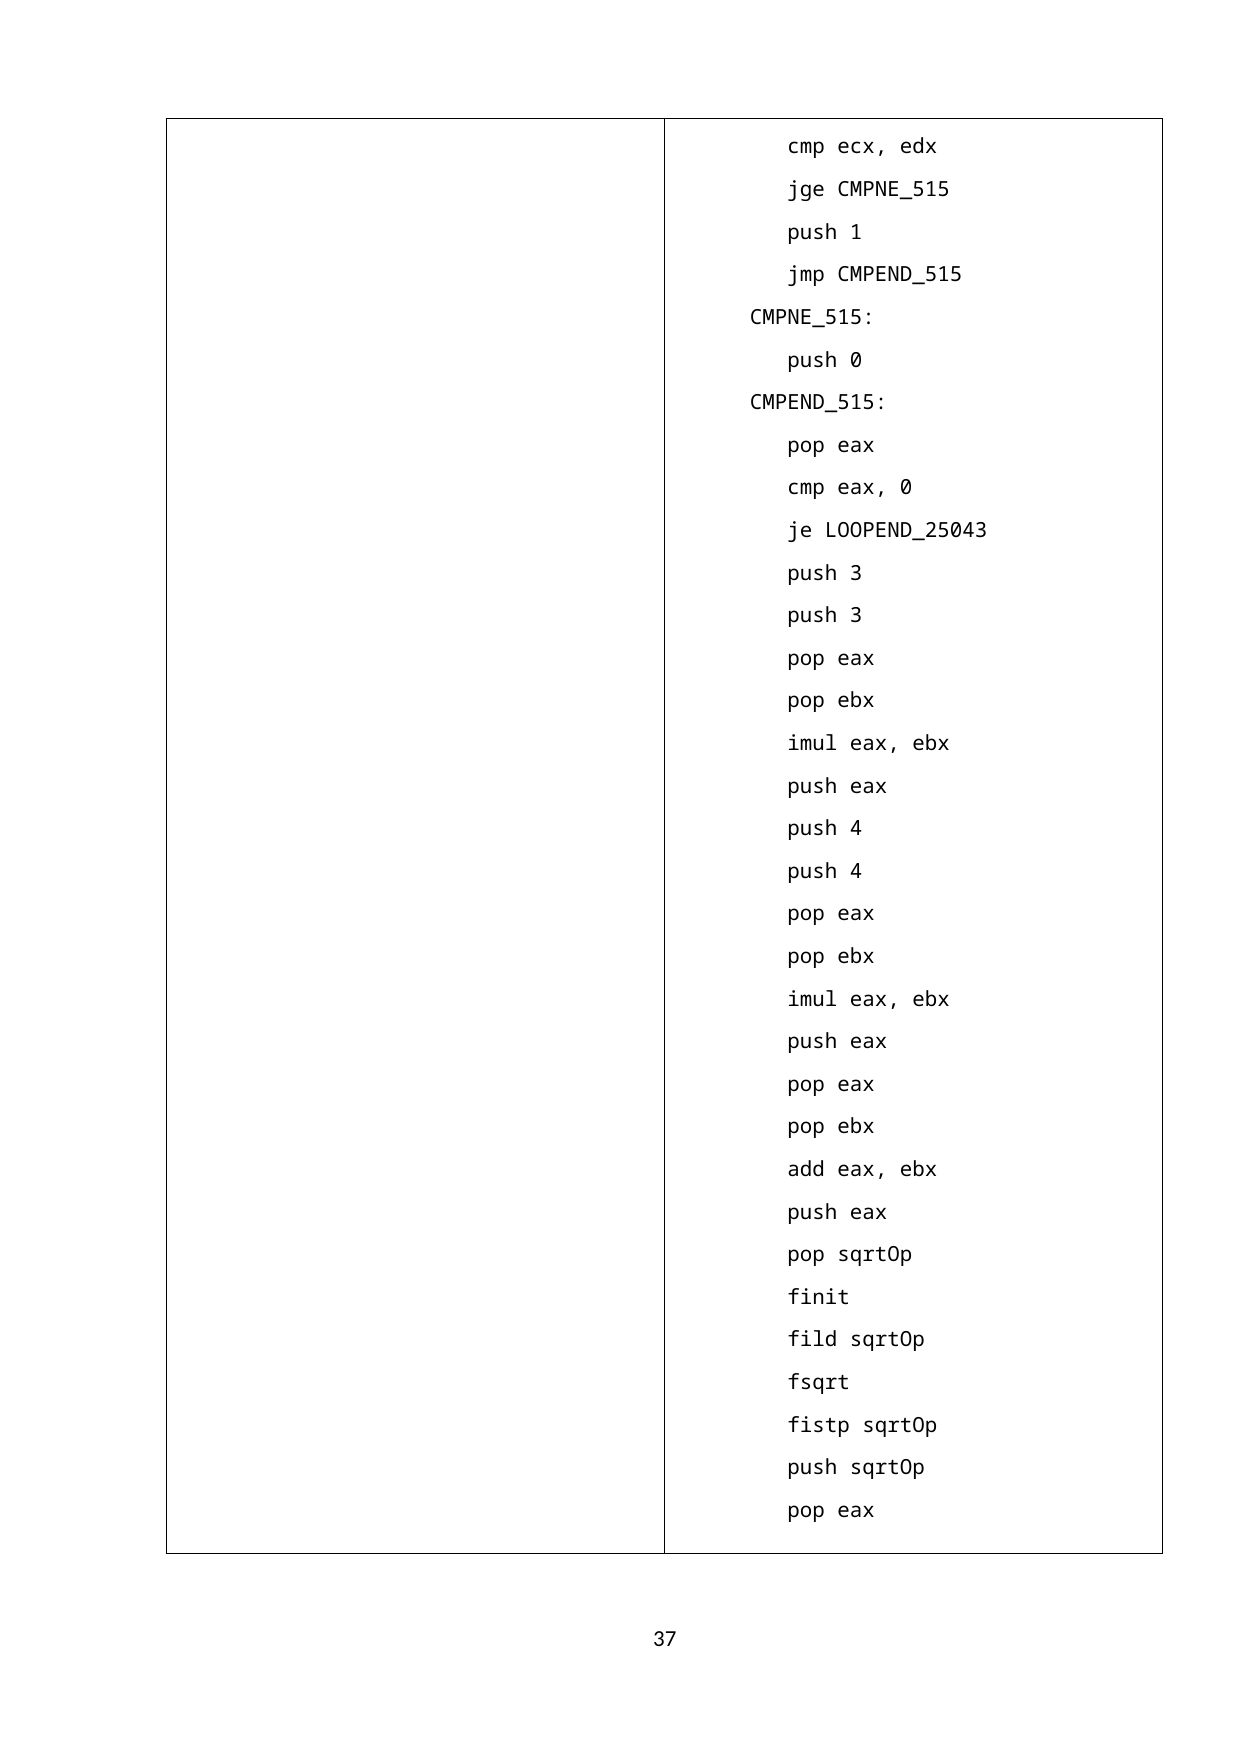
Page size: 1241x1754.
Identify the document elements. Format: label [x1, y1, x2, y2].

table_cell [167, 119, 664, 1553]
table_cell [665, 119, 1162, 1553]
